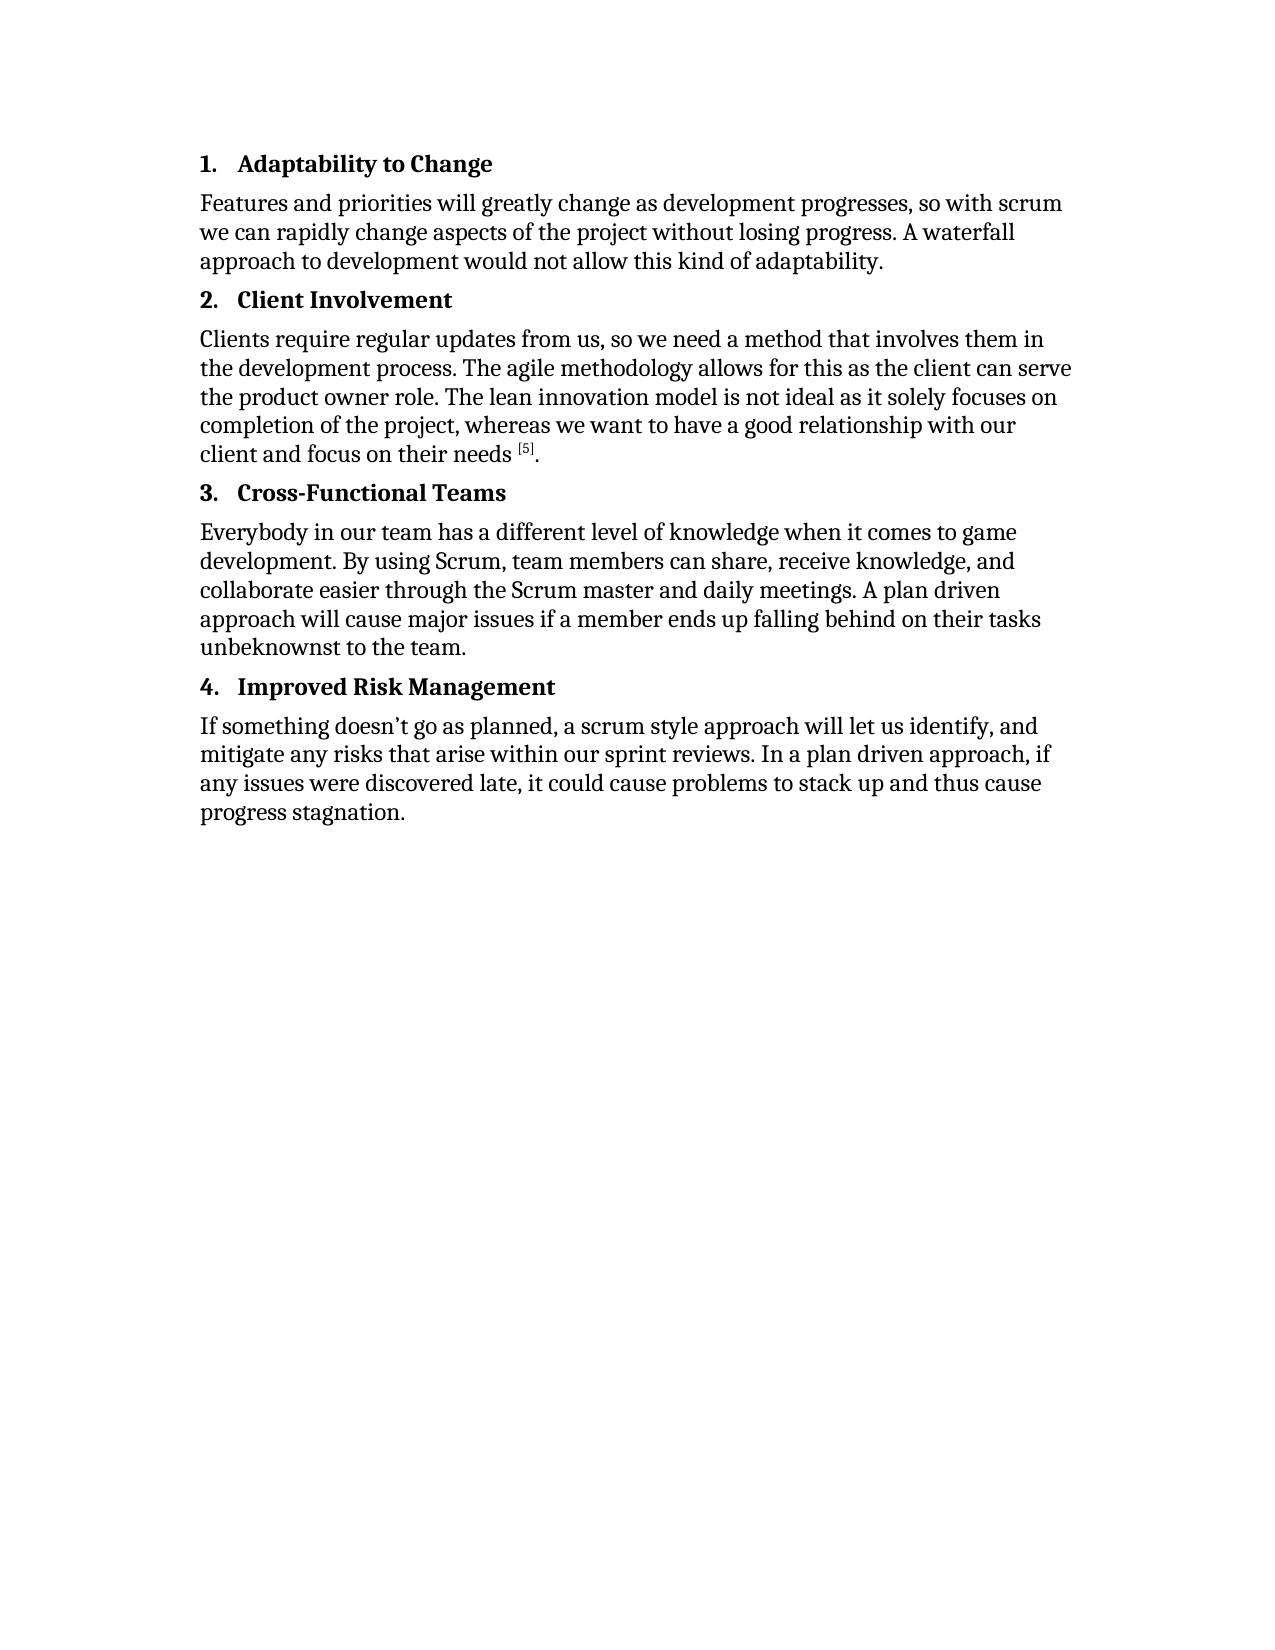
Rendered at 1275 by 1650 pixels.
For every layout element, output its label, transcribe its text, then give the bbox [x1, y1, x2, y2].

list Client Involvement [200, 286, 1075, 314]
text Clients require regular updates from us, so we need a method that involves them in the development process. The agile methodology allows for this as the client can serve the product owner role. The lean innovation model is not ideal as it solely focuses on completion of the project, whereas we want to have a good relationship with our client and focus on their needs [5]. [200, 325, 1075, 469]
text Everybody in our team has a different level of knowledge when it comes to game development. By using Scrum, team members can share, receive knowledge, and collaborate easier through the Scrum master and daily meetings. A plan driven approach will cause major issues if a member ends up falling behind on their tasks unbeknownst to the team. [200, 518, 1075, 662]
list Adaptability to Change [200, 150, 1075, 179]
text If something doesn’t go as planned, a scrum style approach will let us identify, and mitigate any risks that arise within our sprint reviews. In a plan driven approach, if any issues were discovered late, it could cause problems to stack up and thus cause progress stagnation. [200, 712, 1075, 827]
list Improved Risk Management [200, 672, 1075, 701]
text Features and priorities will greatly change as development progresses, so with scrum we can rapidly change aspects of the project without losing progress. A waterfall approach to development would not allow this kind of adaptability. [200, 189, 1075, 275]
list Cross-Functional Teams [200, 479, 1075, 508]
